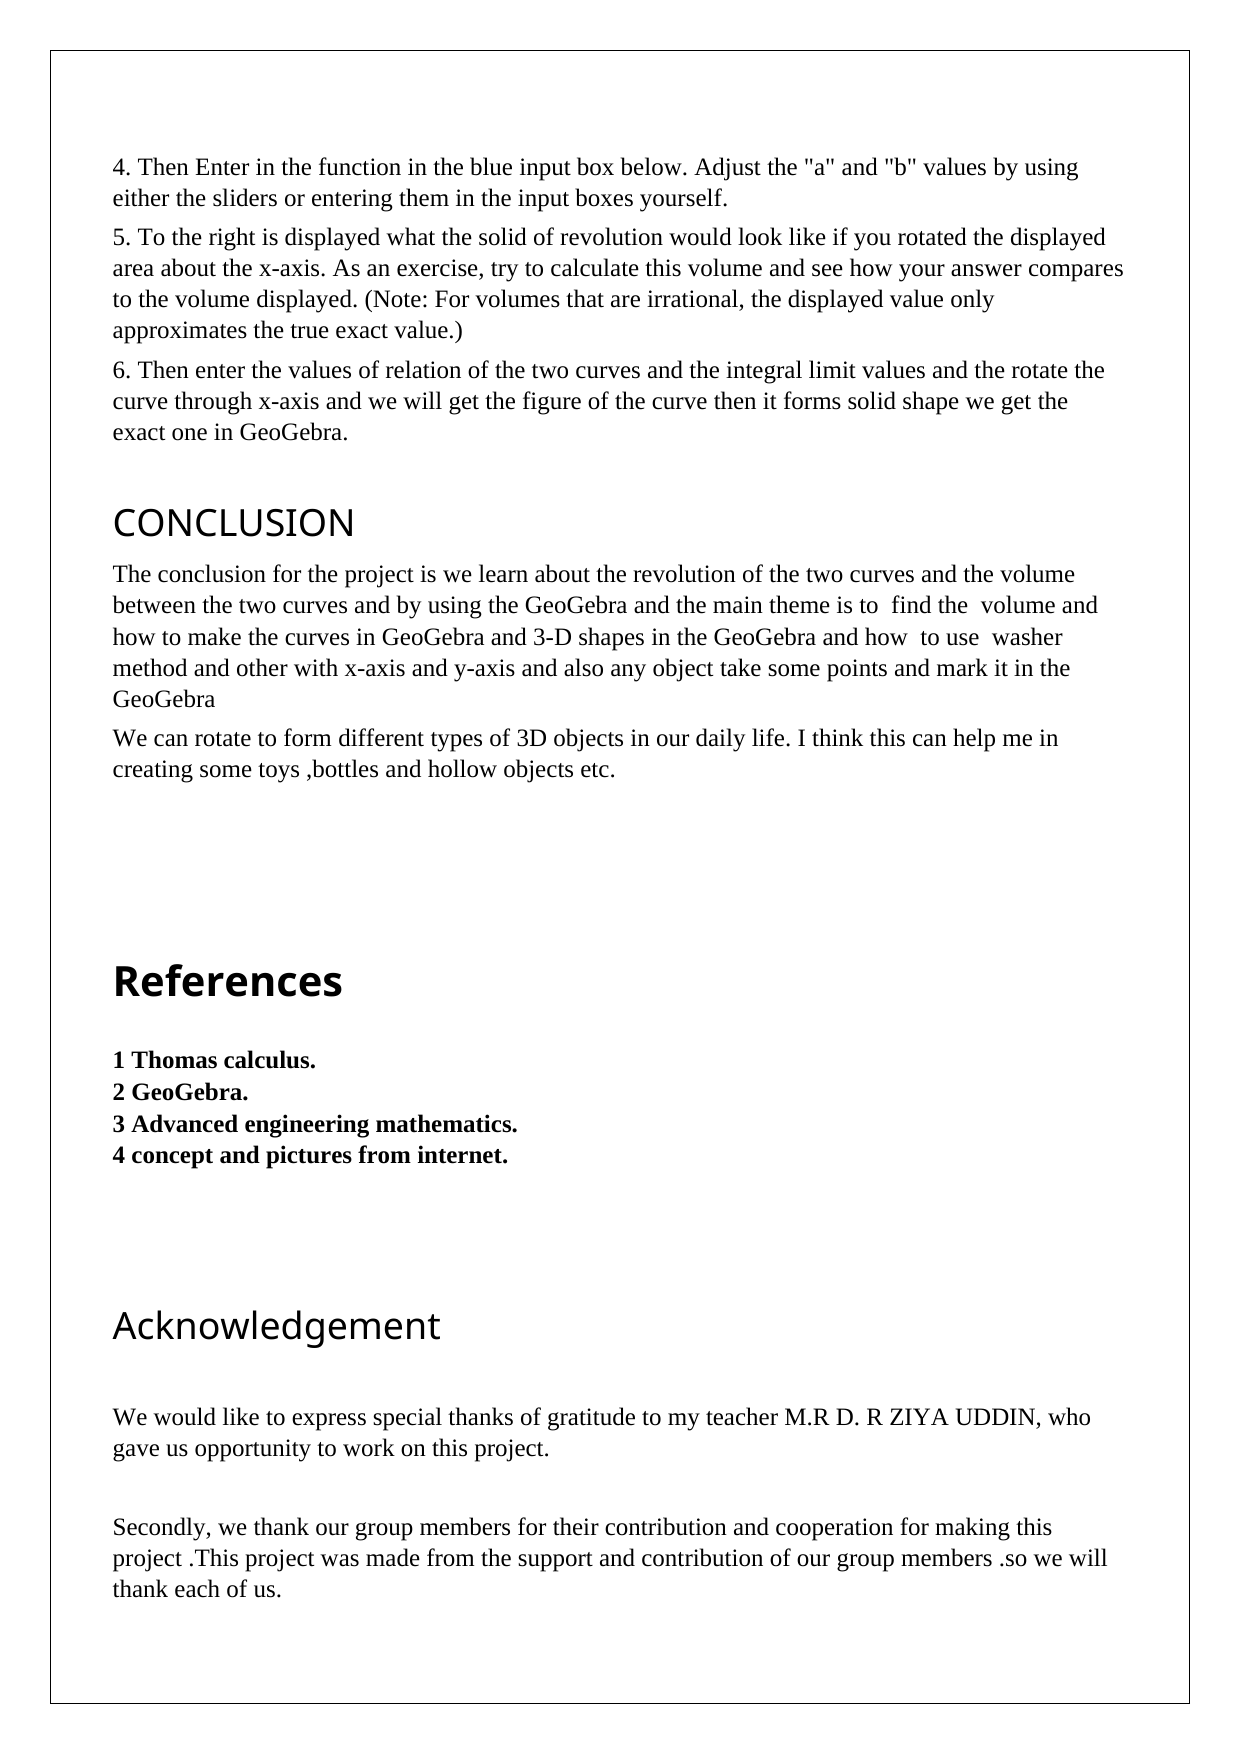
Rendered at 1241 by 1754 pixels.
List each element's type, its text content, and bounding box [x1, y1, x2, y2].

text The conclusion for the project is we learn about the revolution of the two curves and the volume between the two curves and by using the GeoGebra and the main theme is to find the volume and how to make the curves in GeoGebra and 3-D shapes in the GeoGebra and how to use washer method and other with x-axis and y-axis and also any object take some points and mark it in the GeoGebra [112, 559, 1126, 712]
text References [112, 952, 1125, 1009]
text We can rotate to form different types of 3D objects in our daily life. I think this can help me in creating some toys ,bottles and hollow objects etc. [112, 723, 1126, 783]
text 2 GeoGebra. [112, 1077, 1125, 1106]
text Acknowledgement [112, 1299, 1126, 1350]
text Secondly, we thank our group members for their contribution and cooperation for making this project .This project was made from the support and contribution of our group members .so we will thank each of us. [112, 1512, 1126, 1603]
text 4 concept and pictures from internet. [112, 1140, 1125, 1169]
text 3 Advanced engineering mathematics. [112, 1109, 1125, 1137]
text 1 Thomas calculus. [112, 1046, 1125, 1074]
text 6. Then enter the values of relation of the two curves and the integral limit values and the rotate the curve through x-axis and we will get the figure of the curve then it forms solid shape we get the exact one in GeoGebra. [112, 355, 1126, 446]
text 4. Then Enter in the function in the blue input box below. Adjust the "a" and "b" values by using either the sliders or entering them in the input boxes yourself. [112, 152, 1126, 212]
text We would like to express special thanks of gratitude to my teacher M.R D. R ZIYA UDDIN, who gave us opportunity to work on this project. [112, 1402, 1126, 1462]
text CONCLUSION [112, 496, 1126, 547]
text 5. To the right is displayed what the solid of revolution would look like if you rotated the displayed area about the x-axis. As an exercise, try to calculate this volume and see how your answer compares to the volume displayed. (Note: For volumes that are irrational, the displayed value only approximates the true exact value.) [112, 222, 1126, 344]
